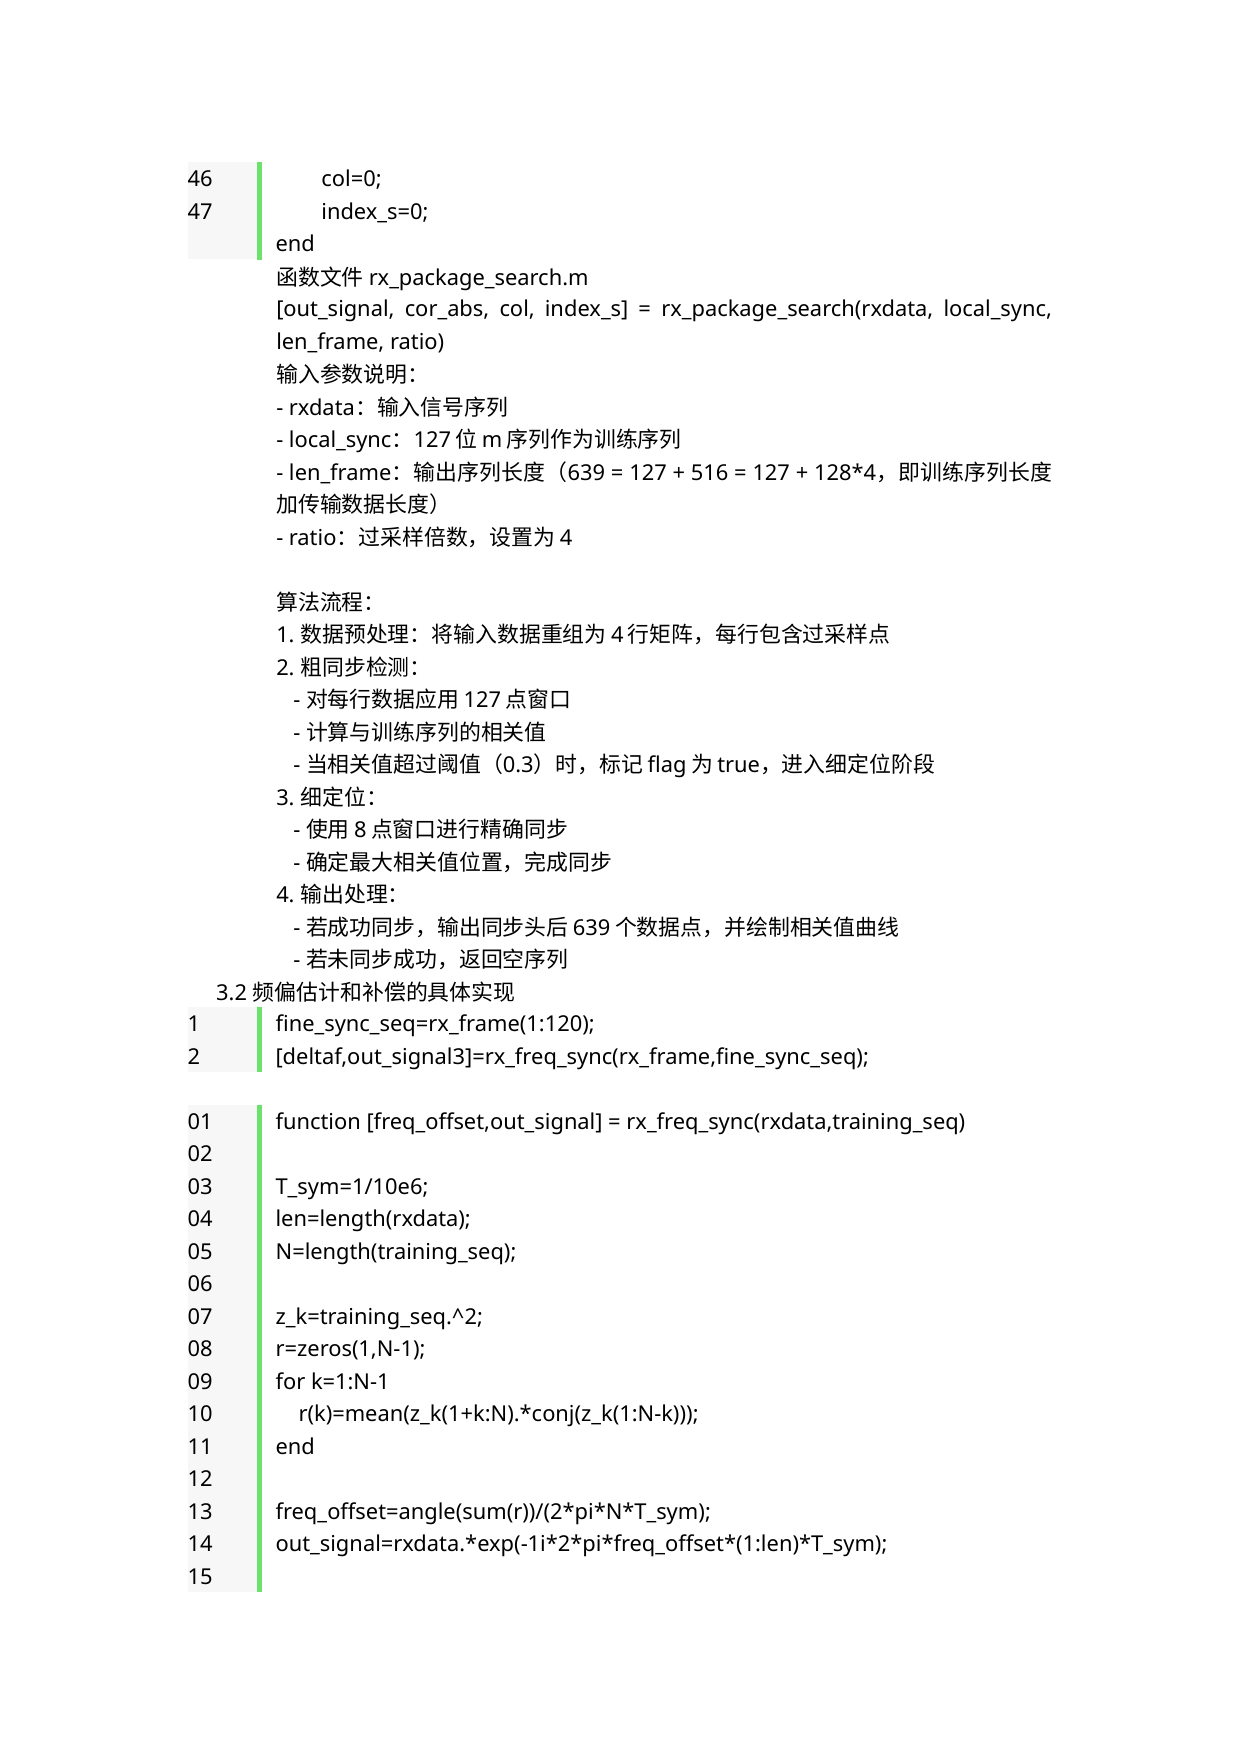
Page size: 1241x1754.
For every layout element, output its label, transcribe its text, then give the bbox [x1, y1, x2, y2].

text - 计算与训练序列的相关值 [276, 714, 1053, 747]
text 4. 输出处理： [276, 877, 1053, 909]
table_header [188, 1105, 257, 1592]
text 3.2 频偏估计和补偿的具体实现 [187, 974, 1053, 1007]
text 2. 粗同步检测： [276, 649, 1053, 682]
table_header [262, 1105, 1191, 1592]
text - 使用8点窗口进行精确同步 [276, 812, 1053, 844]
text 输入参数说明： [276, 357, 1053, 389]
text - rxdata：输入信号序列 [276, 389, 1053, 422]
text 1. 数据预处理：将输入数据重组为4行矩阵，每行包含过采样点 [276, 617, 1053, 649]
text - 当相关值超过阈值（0.3）时，标记flag为true，进入细定位阶段 [276, 747, 1053, 779]
text [out_signal, cor_abs, col, index_s] = rx_package_search(rxdata, local_sync, len_frame, ratio) [276, 292, 1053, 357]
text - 确定最大相关值位置，完成同步 [276, 844, 1053, 877]
text 函数文件 rx_package_search.m [276, 259, 1053, 292]
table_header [188, 162, 257, 259]
text - 对每行数据应用127点窗口 [276, 682, 1053, 714]
text - len_frame：输出序列长度（639 = 127 + 516 = 127 + 128*4，即训练序列长度加传输数据长度） [276, 454, 1053, 519]
text - 若成功同步，输出同步头后639个数据点，并绘制相关值曲线 [276, 909, 1053, 942]
text - local_sync：127位m序列作为训练序列 [276, 422, 1053, 454]
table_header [262, 162, 1191, 259]
text 算法流程： [276, 584, 1053, 617]
table_header fine_sync_seq=rx_frame(1:120); [deltaf,out_signal3]=rx_freq_sync(rx_frame,fine_sync_seq); [262, 1007, 1191, 1072]
text - 若未同步成功，返回空序列 [276, 942, 1053, 974]
text 3. 细定位： [276, 779, 1053, 812]
table_header 1 2 [188, 1007, 257, 1072]
text - ratio：过采样倍数，设置为4 [276, 519, 1053, 552]
